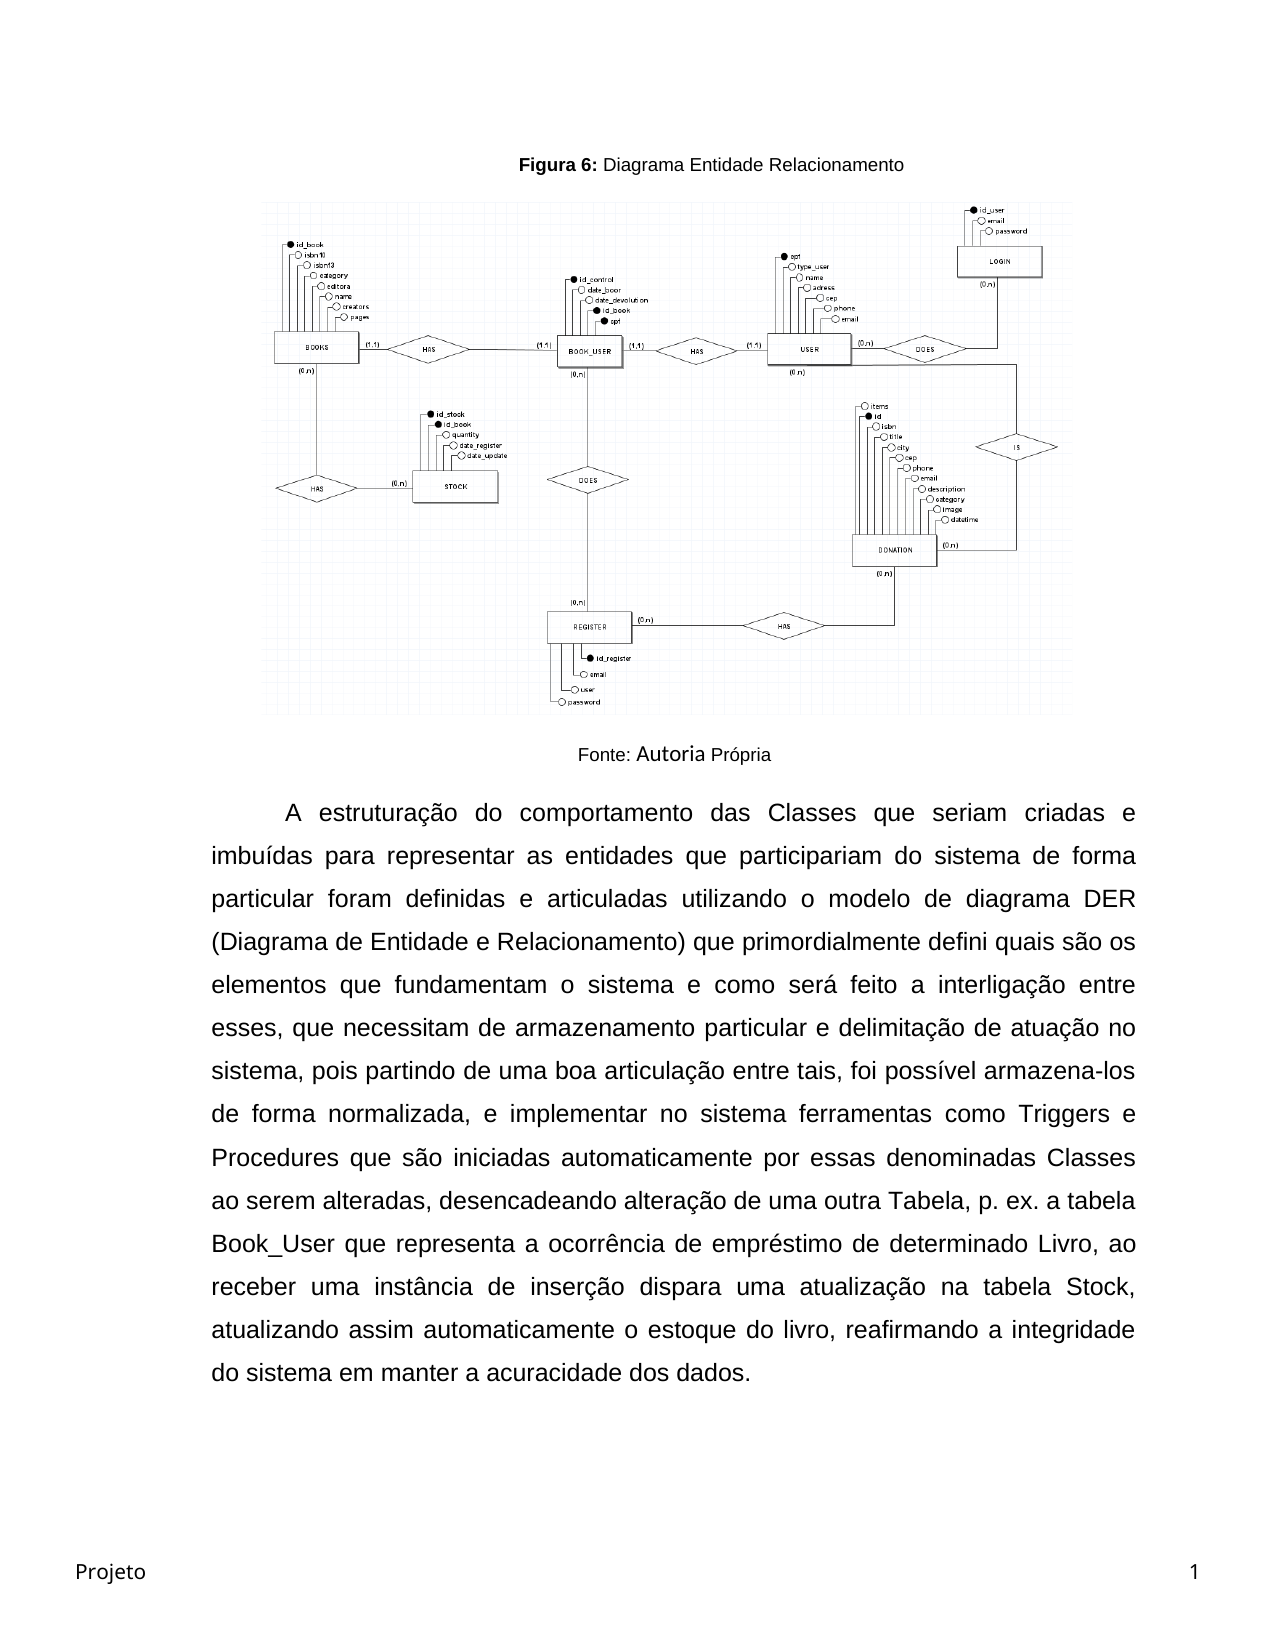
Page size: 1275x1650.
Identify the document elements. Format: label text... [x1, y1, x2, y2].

list Figura 6: Diagrama Entidade Relacionamento [212, 154, 1137, 176]
picture [261, 199, 1073, 715]
text A estruturação do comportamento das Classes que seriam criadas e imbuídas para representar as entidades que participariam do sistema de forma particular foram definidas e articuladas utilizando o modelo de diagrama DER (Diagrama de Entidade e Relacionamento) que primordialmente defini quais são os elementos que fundamentam o sistema e como será feito a interligação entre esses, que necessitam de armazenamento particular e delimitação de atuação no sistema, pois partindo de uma boa articulação entre tais, foi possível armazena-los de forma normalizada, e implementar no sistema ferramentas como Triggers e Procedures que são iniciadas automaticamente por essas denominadas Classes ao serem alteradas, desencadeando alteração de uma outra Tabela, p. ex. a tabela Book_User que representa a ocorrência de empréstimo de determinado Livro, ao receber uma instância de inserção dispara uma atualização na tabela Stock, atualizando assim automaticamente o estoque do livro, reafirmando a integridade do sistema em manter a acuracidade dos dados. [211, 797, 1137, 1387]
